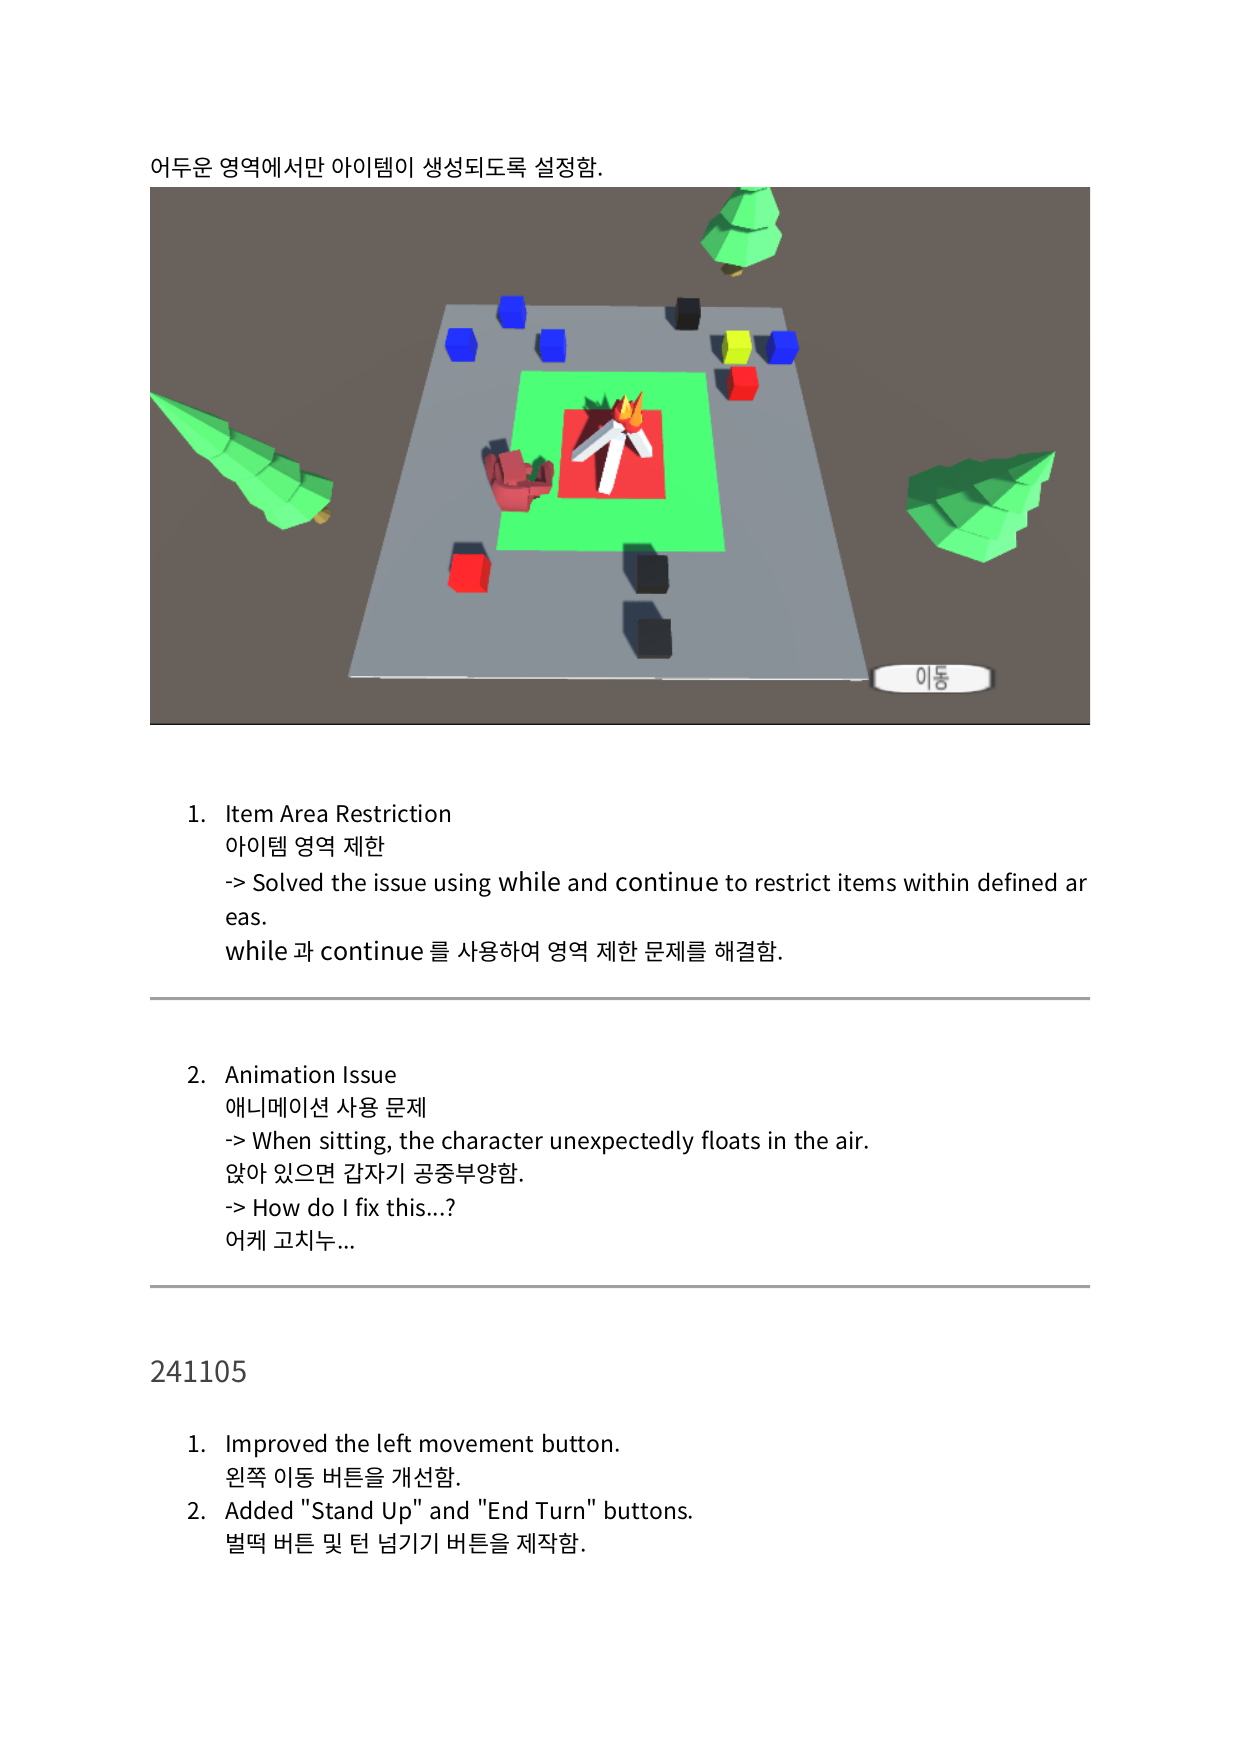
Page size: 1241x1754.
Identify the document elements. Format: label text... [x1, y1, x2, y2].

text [150, 150, 1090, 187]
list Item Area Restriction 아이템 영역 제한 -> Solved the issue using while and continue to restrict items within defined areas. while과 continue를 사용하여 영역 제한 문제를 해결함. [187, 796, 1090, 968]
list Animation Issue 애니메이션 사용 문제 -> When sitting, the character unexpectedly floats in the air. 앉아 있으면 갑자기 공중부양함. -> How do I fix this...? 어케 고치누... [187, 1056, 1090, 1256]
picture [150, 187, 1091, 725]
subtitle 241105 [150, 1348, 1090, 1391]
list Improved the left movement button. 왼쪽 이동 버튼을 개선함. [187, 1426, 1090, 1493]
list Added "Stand Up" and "End Turn" buttons. 벌떡 버튼 및 턴 넘기기 버튼을 제작함. [187, 1493, 1090, 1559]
